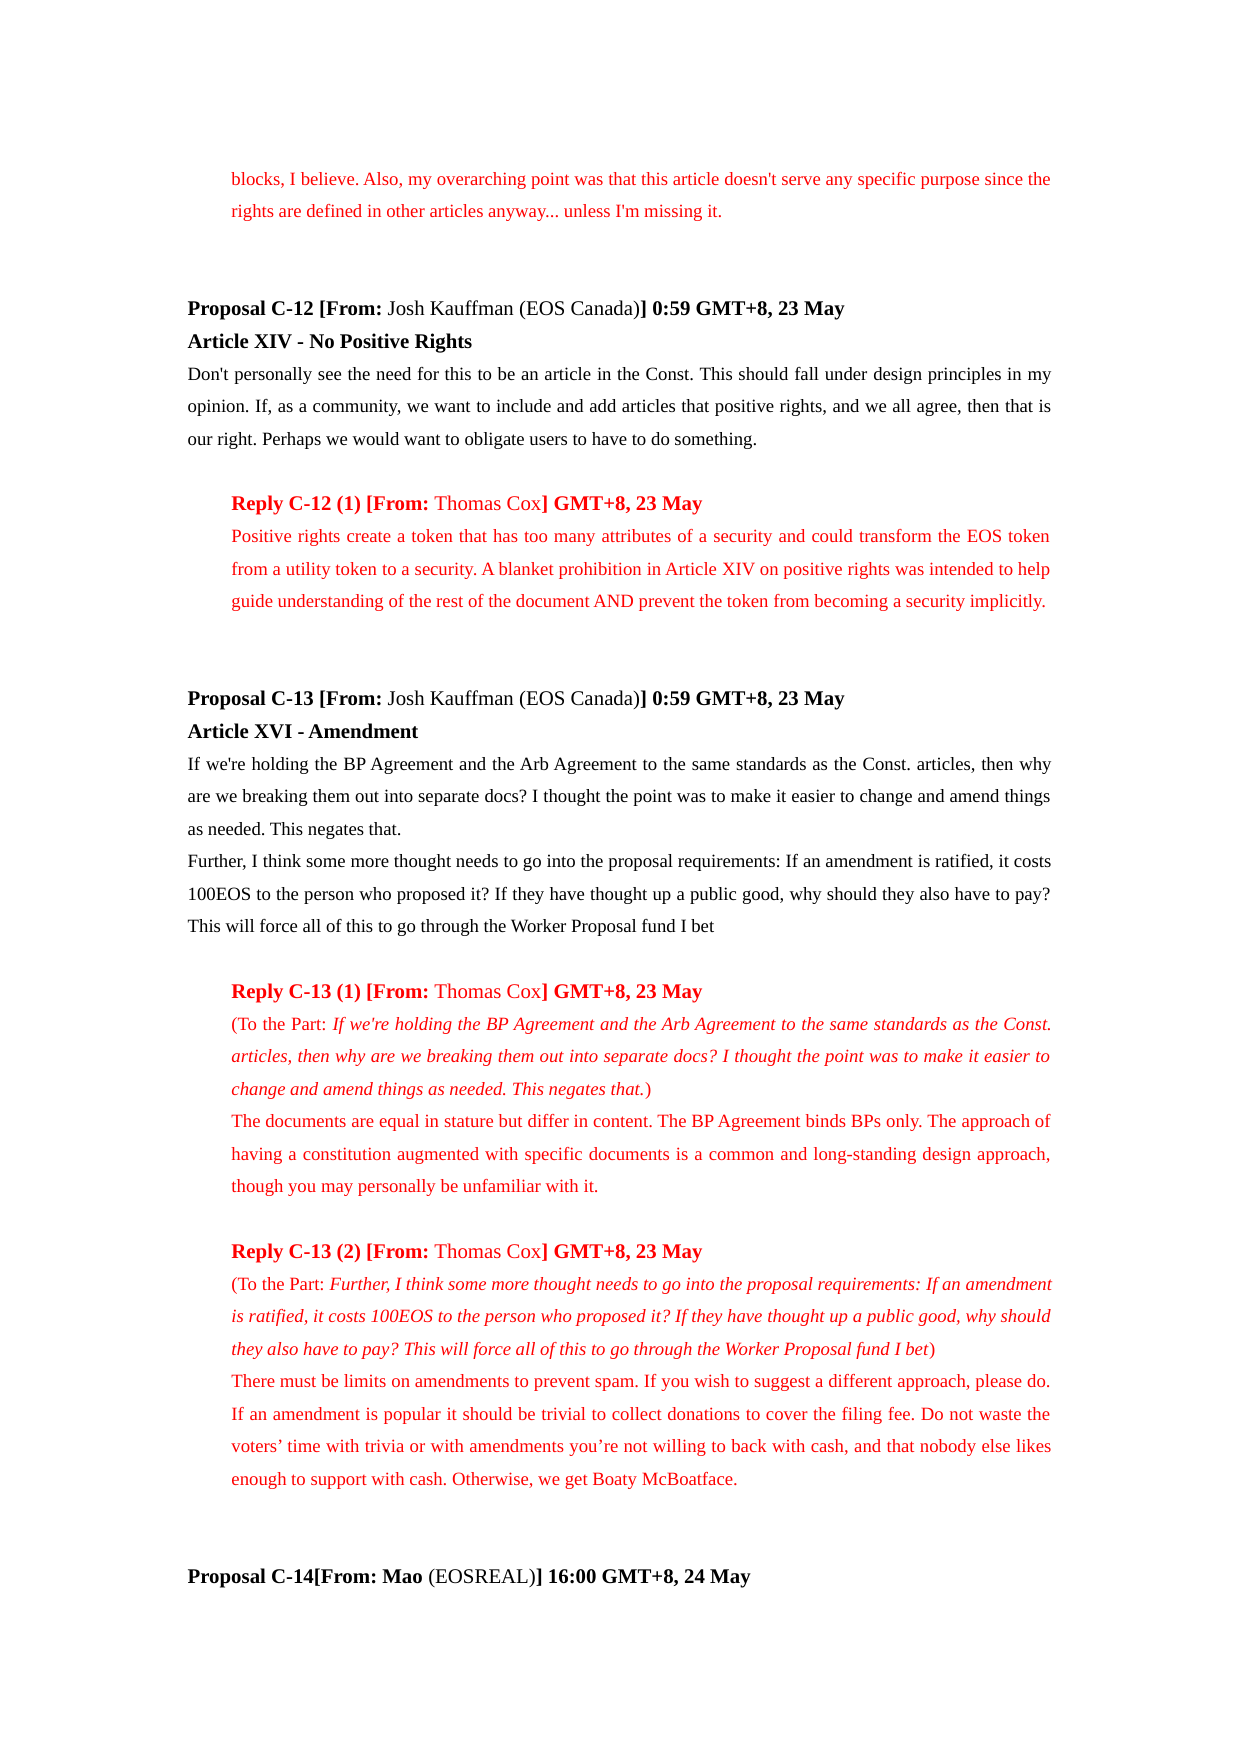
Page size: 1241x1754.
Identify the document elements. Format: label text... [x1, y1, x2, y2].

text The documents are equal in stature but differ in content. The BP Agreement binds BPs only. The approach of having a constitution augmented with specific documents is a common and long-standing design approach, though you may personally be unfamiliar with it. [231, 1104, 1053, 1202]
text If we're holding the BP Agreement and the Arb Agreement to the same standards as the Const. articles, then why are we breaking them out into separate docs? I thought the point was to make it easier to change and amend things as needed. This negates that. [187, 747, 1053, 844]
text Proposal C-13 [From: Josh Kauffman (EOS Canada)] 0:59 GMT+8, 23 May [187, 682, 1053, 714]
text Don't personally see the need for this to be an article in the Const. This should fall under design principles in my opinion. If, as a community, we want to include and add articles that positive rights, and we all agree, then that is our right. Perhaps we would want to obligate users to have to do something. [187, 357, 1053, 454]
text Reply C-12 (1) [From: Thomas Cox] GMT+8, 23 May [231, 487, 1053, 519]
text (To the Part: If we're holding the BP Agreement and the Arb Agreement to the same standards as the Const. articles, then why are we breaking them out into separate docs? I thought the point was to make it easier to change and amend things as needed. This negates that.) [231, 1007, 1053, 1104]
text Positive rights create a token that has too many attributes of a security and could transform the EOS token from a utility token to a security. A blanket prohibition in Article XIV on positive rights was intended to help guide understanding of the rest of the document AND prevent the token from becoming a security implicitly. [231, 519, 1053, 617]
text Article XVI - Amendment [187, 714, 1053, 747]
text Proposal C-12 [From: Josh Kauffman (EOS Canada)] 0:59 GMT+8, 23 May [187, 292, 1053, 324]
text Article XIV - No Positive Rights [187, 324, 1053, 357]
text Further, I think some more thought needs to go into the proposal requirements: If an amendment is ratified, it costs 100EOS to the person who proposed it? If they have thought up a public good, why should they also have to pay? This will force all of this to go through the Worker Proposal fund I bet [187, 844, 1053, 942]
text Proposal C-14[From: Mao (EOSREAL)] 16:00 GMT+8, 24 May [187, 1559, 1053, 1592]
text Reply C-13 (2) [From: Thomas Cox] GMT+8, 23 May [231, 1234, 1053, 1267]
text Reply C-13 (1) [From: Thomas Cox] GMT+8, 23 May [231, 974, 1053, 1007]
text (To the Part: Further, I think some more thought needs to go into the proposal requirements: If an amendment is ratified, it costs 100EOS to the person who proposed it? If they have thought up a public good, why should they also have to pay? This will force all of this to go through the Worker Proposal fund I bet) [231, 1267, 1053, 1364]
text There must be limits on amendments to prevent spam. If you wish to suggest a different approach, please do. If an amendment is popular it should be trivial to collect donations to cover the filing fee. Do not waste the voters’ time with trivia or with amendments you’re not willing to back with cash, and that nobody else likes enough to support with cash. Otherwise, we get Boaty McBoatface. [231, 1364, 1053, 1494]
